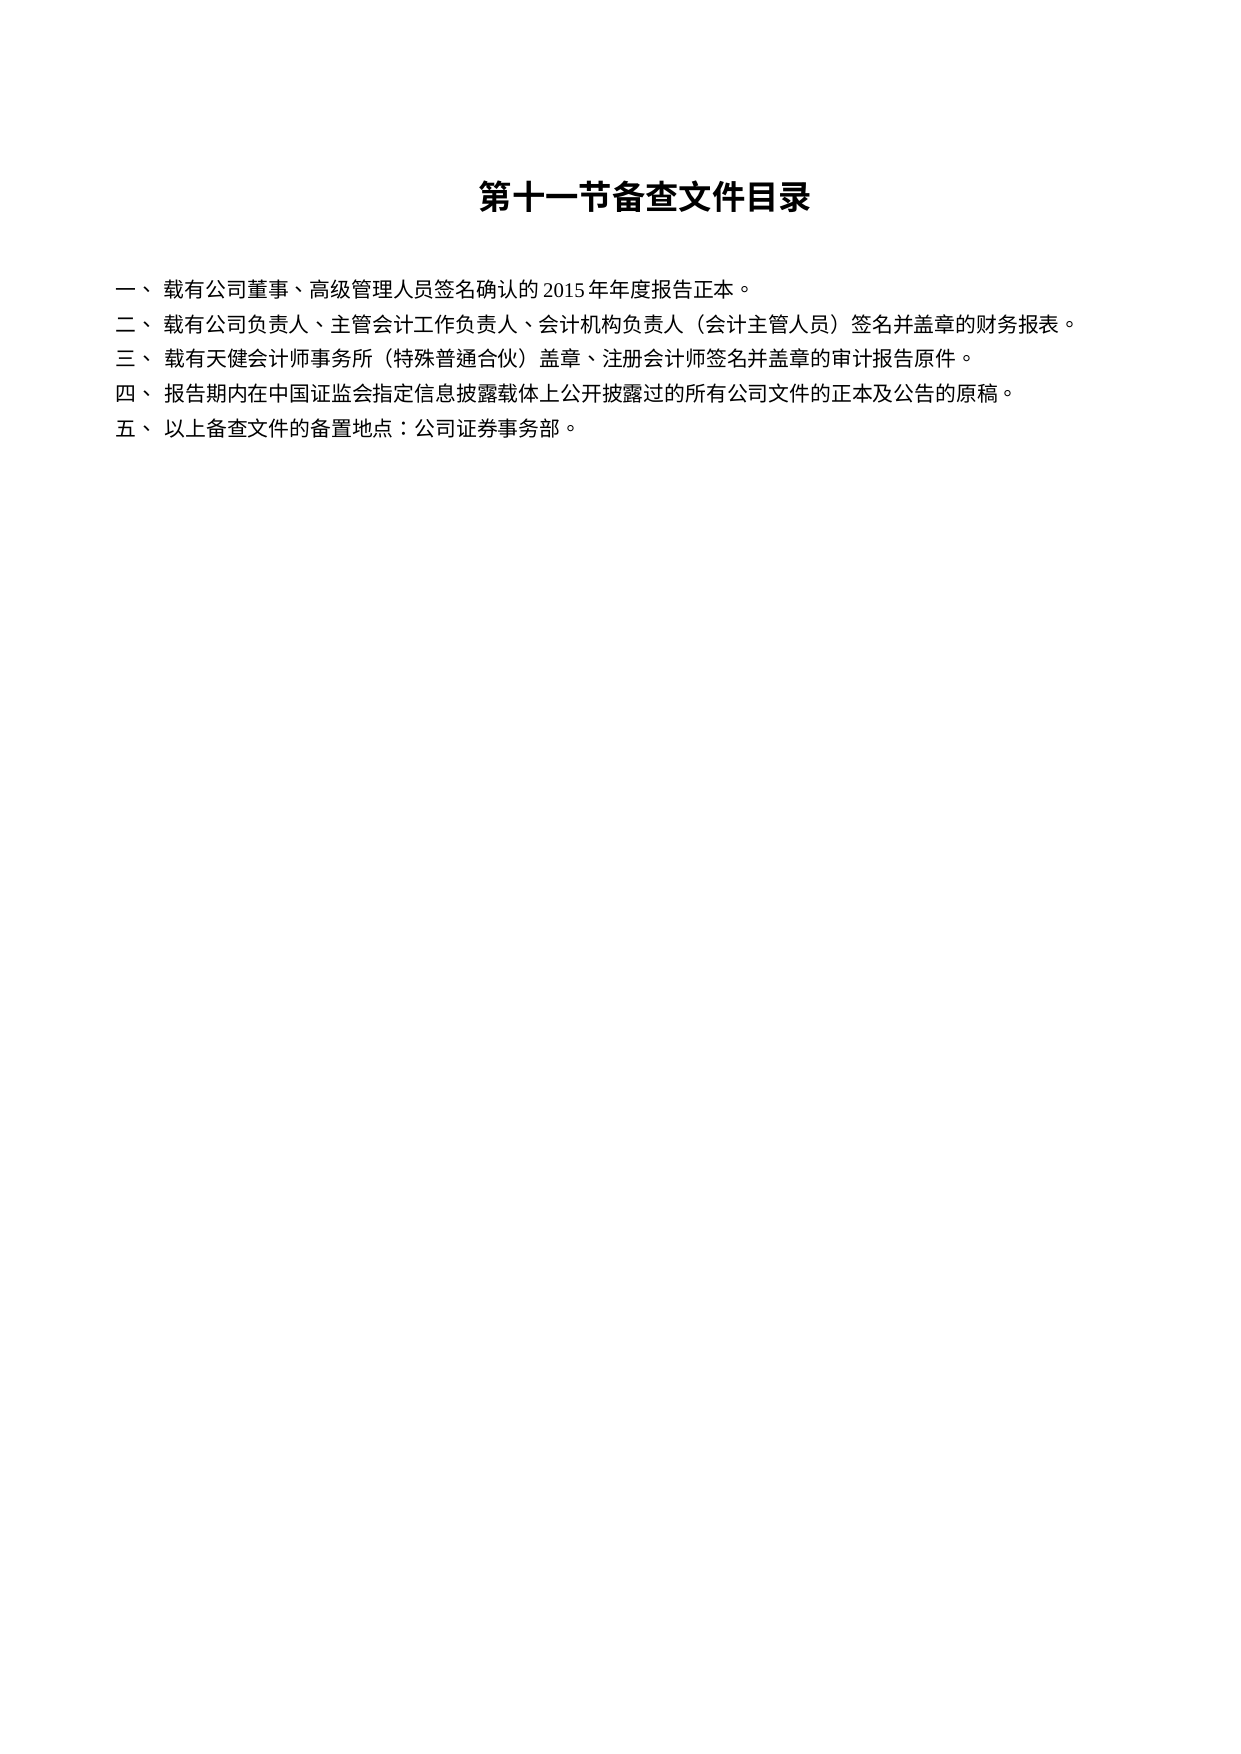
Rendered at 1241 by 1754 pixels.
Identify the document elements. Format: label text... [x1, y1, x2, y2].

text 四、 报告期内在中国证监会指定信息披露载体上公开披露过的所有公司文件的正本及公告的原稿。 [115, 379, 1176, 408]
text 一、 载有公司董事、高级管理人员签名确认的2015年年度报告正本。 [115, 275, 1176, 304]
text 五、 以上备查文件的备置地点：公司证券事务部。 [115, 414, 1176, 442]
text 二、 载有公司负责人、主管会计工作负责人、会计机构负责人（会计主管人员）签名并盖章的财务报表。 [115, 310, 1176, 338]
subtitle 第十一节备查文件目录 [115, 173, 1176, 219]
text 三、 载有天健会计师事务所（特殊普通合伙）盖章、注册会计师签名并盖章的审计报告原件。 [115, 344, 1176, 373]
